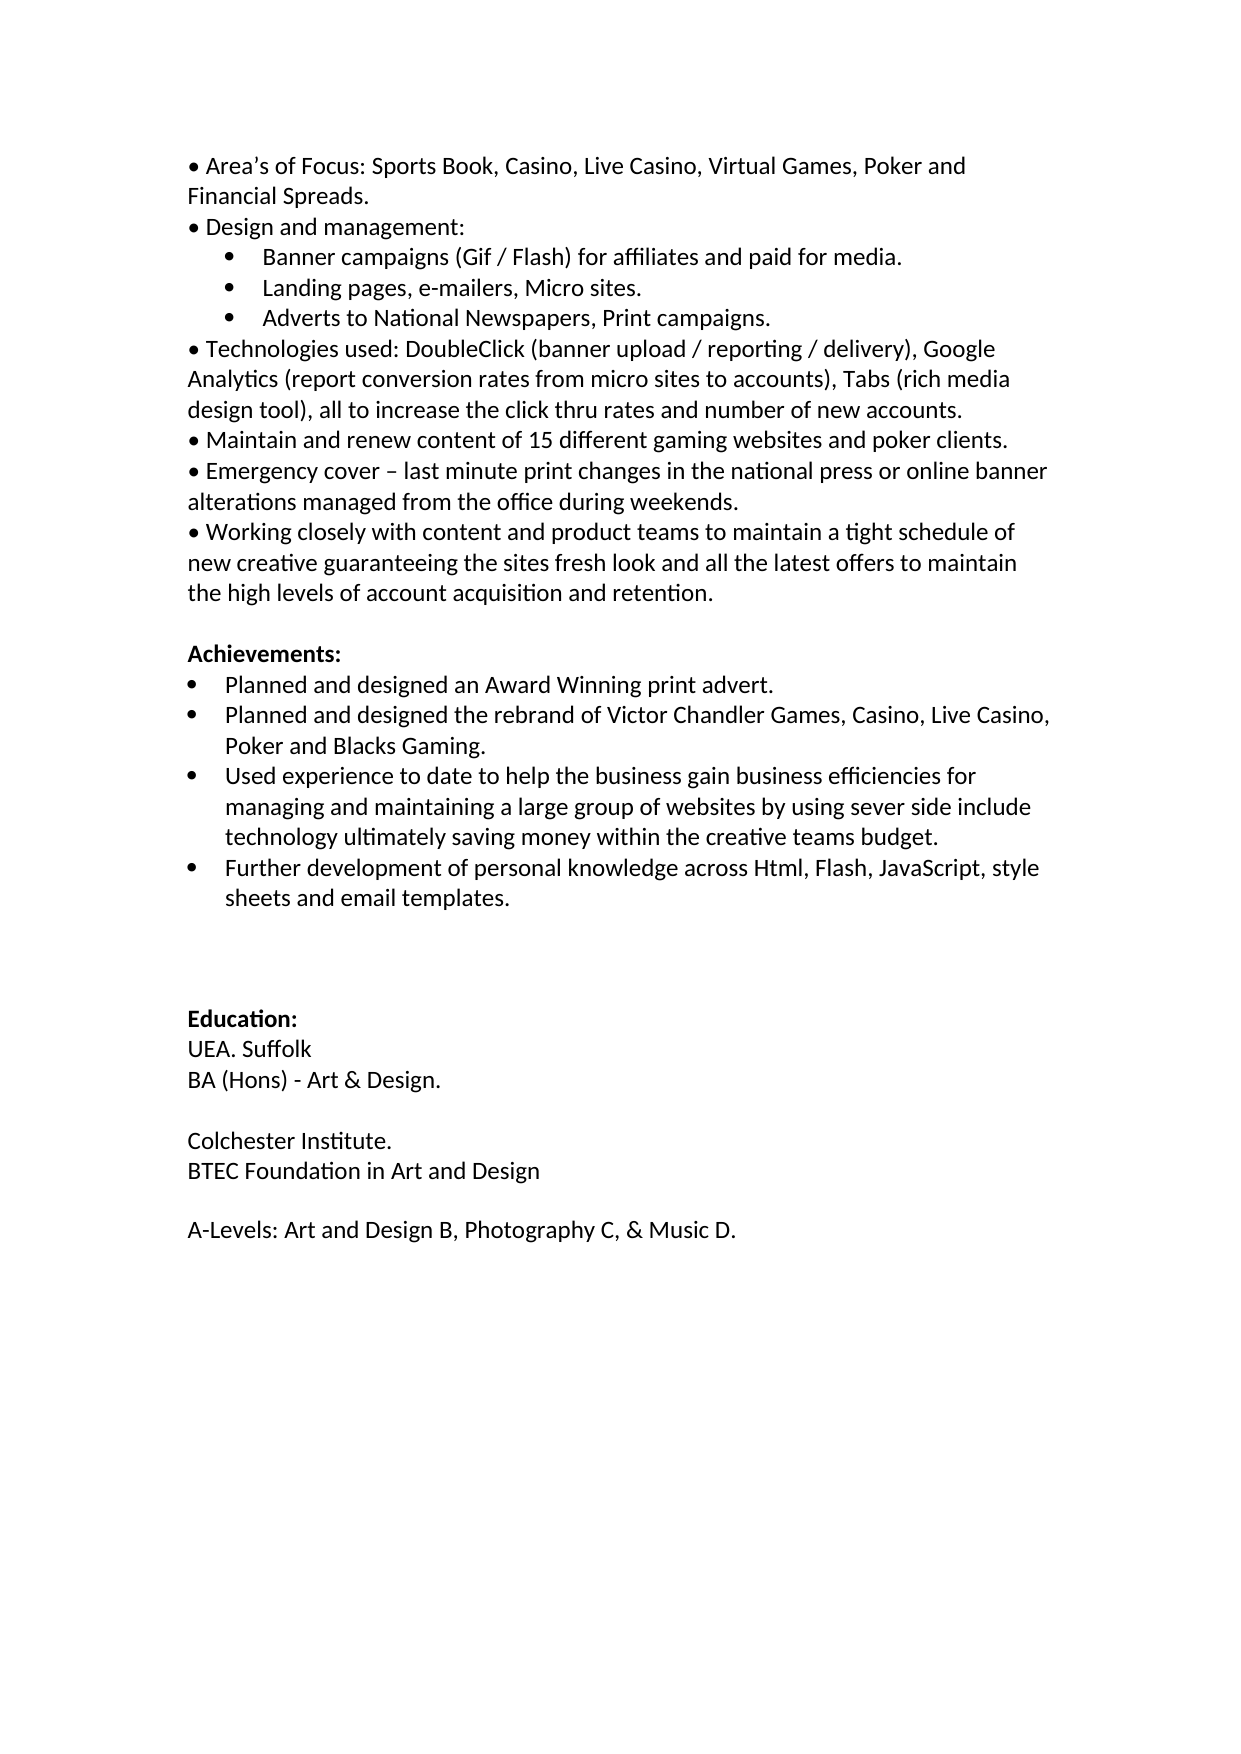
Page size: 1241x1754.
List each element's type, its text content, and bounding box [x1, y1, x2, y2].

text A-Levels: Art and Design B, Photography C, & Music D. [187, 1215, 1053, 1245]
text • Emergency cover – last minute print changes in the national press or online banner alterations managed from the office during weekends. [187, 455, 1053, 516]
text BTEC Foundation in Art and Design [187, 1155, 1053, 1186]
text UEA. Suffolk [187, 1033, 1053, 1064]
text • Technologies used: DoubleClick (banner upload / reporting / delivery), Google Analytics (report conversion rates from micro sites to accounts), Tabs (rich media design tool), all to increase the click thru rates and number of new accounts. [187, 333, 1053, 425]
list Landing pages, e-mailers, Micro sites. [225, 272, 1053, 303]
text • Working closely with content and product teams to maintain a tight schedule of new creative guaranteeing the sites fresh look and all the latest offers to maintain the high levels of account acquisition and retention. [187, 516, 1053, 608]
list Further development of personal knowledge across Html, Flash, JavaScript, style sheets and email templates. [187, 852, 1053, 913]
list Banner campaigns (Gif / Flash) for affiliates and paid for media. [225, 242, 1053, 272]
text • Area’s of Focus: Sports Book, Casino, Live Casino, Virtual Games, Poker and Financial Spreads. [187, 150, 1053, 211]
list Planned and designed an Award Winning print advert. [187, 669, 1053, 699]
text BA (Hons) - Art & Design. [187, 1064, 1053, 1094]
text Education: [187, 1003, 1053, 1033]
text • Maintain and renew content of 15 different gaming websites and poker clients. [187, 425, 1053, 455]
list Used experience to date to help the business gain business efficiencies for managing and maintaining a large group of websites by using sever side include technology ultimately saving money within the creative teams budget. [187, 760, 1053, 852]
text Achievements: [187, 638, 1053, 669]
list Planned and designed the rebrand of Victor Chandler Games, Casino, Live Casino, Poker and Blacks Gaming. [187, 699, 1053, 760]
text Colchester Institute. [187, 1125, 1053, 1155]
text • Design and management: [187, 211, 1053, 242]
list Adverts to National Newspapers, Print campaigns. [225, 303, 1053, 333]
